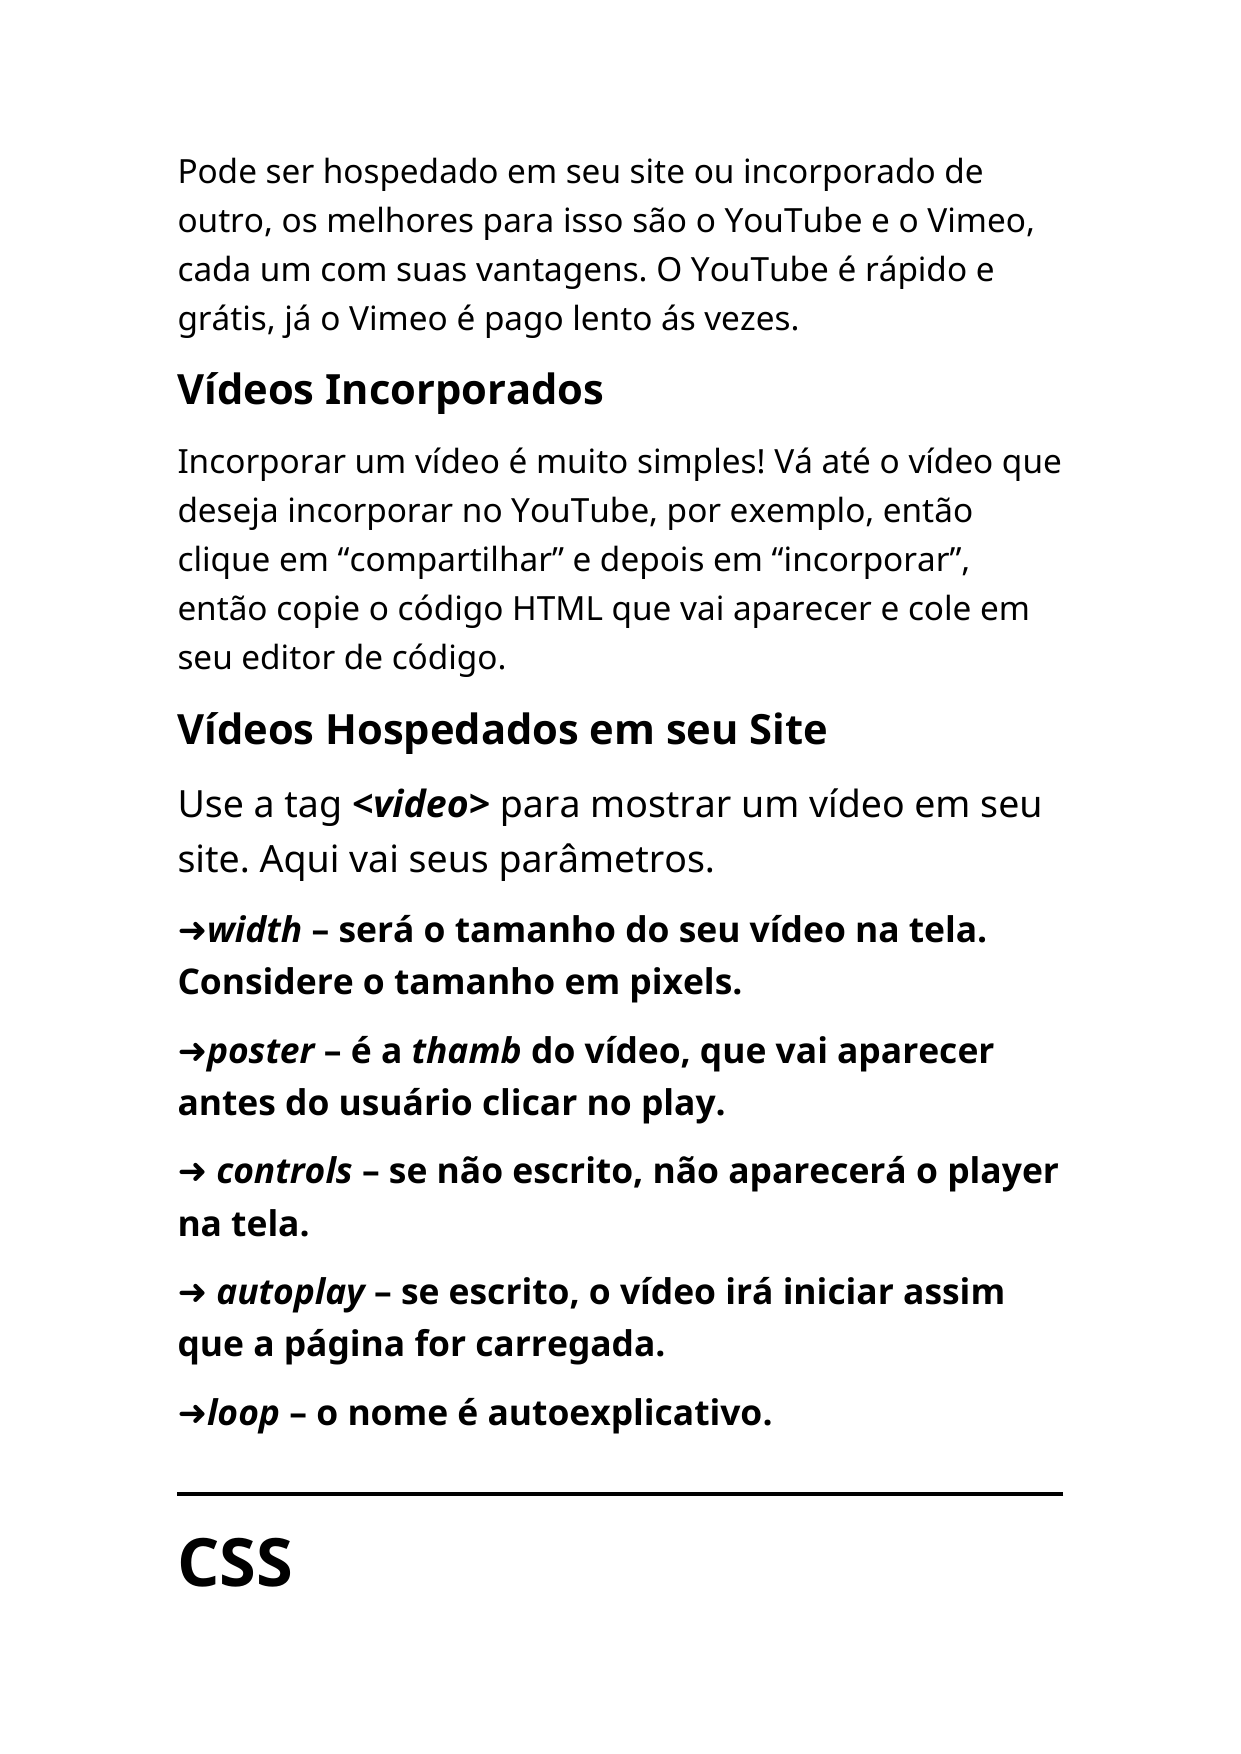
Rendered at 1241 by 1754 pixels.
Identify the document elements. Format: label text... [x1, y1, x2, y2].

text Pode ser hospedado em seu site ou incorporado de outro, os melhores para isso são o YouTube e o Vimeo, cada um com suas vantagens. O YouTube é rápido e grátis, já o Vimeo é pago lento ás vezes. [177, 148, 1063, 340]
text Use a tag <video> para mostrar um vídeo em seu site. Aqui vai seus parâmetros. [177, 777, 1063, 883]
text ➜width – será o tamanho do seu vídeo na tela. Considere o tamanho em pixels. [177, 904, 1063, 1004]
text ➜ controls – se não escrito, não aparecerá o player na tela. [177, 1146, 1063, 1246]
text Vídeos Hospedados em seu Site [177, 699, 1063, 756]
text ➜ autoplay – se escrito, o vídeo irá iniciar assim que a página for carregada. [177, 1267, 1063, 1367]
text ➜loop – o nome é autoexplicativo. [177, 1388, 1063, 1436]
text ➜poster – é a thamb do vídeo, que vai aparecer antes do usuário clicar no play. [177, 1025, 1063, 1125]
text CSS [177, 1515, 1063, 1606]
text Incorporar um vídeo é muito simples! Vá até o vídeo que deseja incorporar no YouTube, por exemplo, então clique em “compartilhar” e depois em “incorporar”, então copie o código HTML que vai aparecer e cole em seu editor de código. [177, 438, 1063, 679]
text Vídeos Incorporados [177, 360, 1063, 417]
